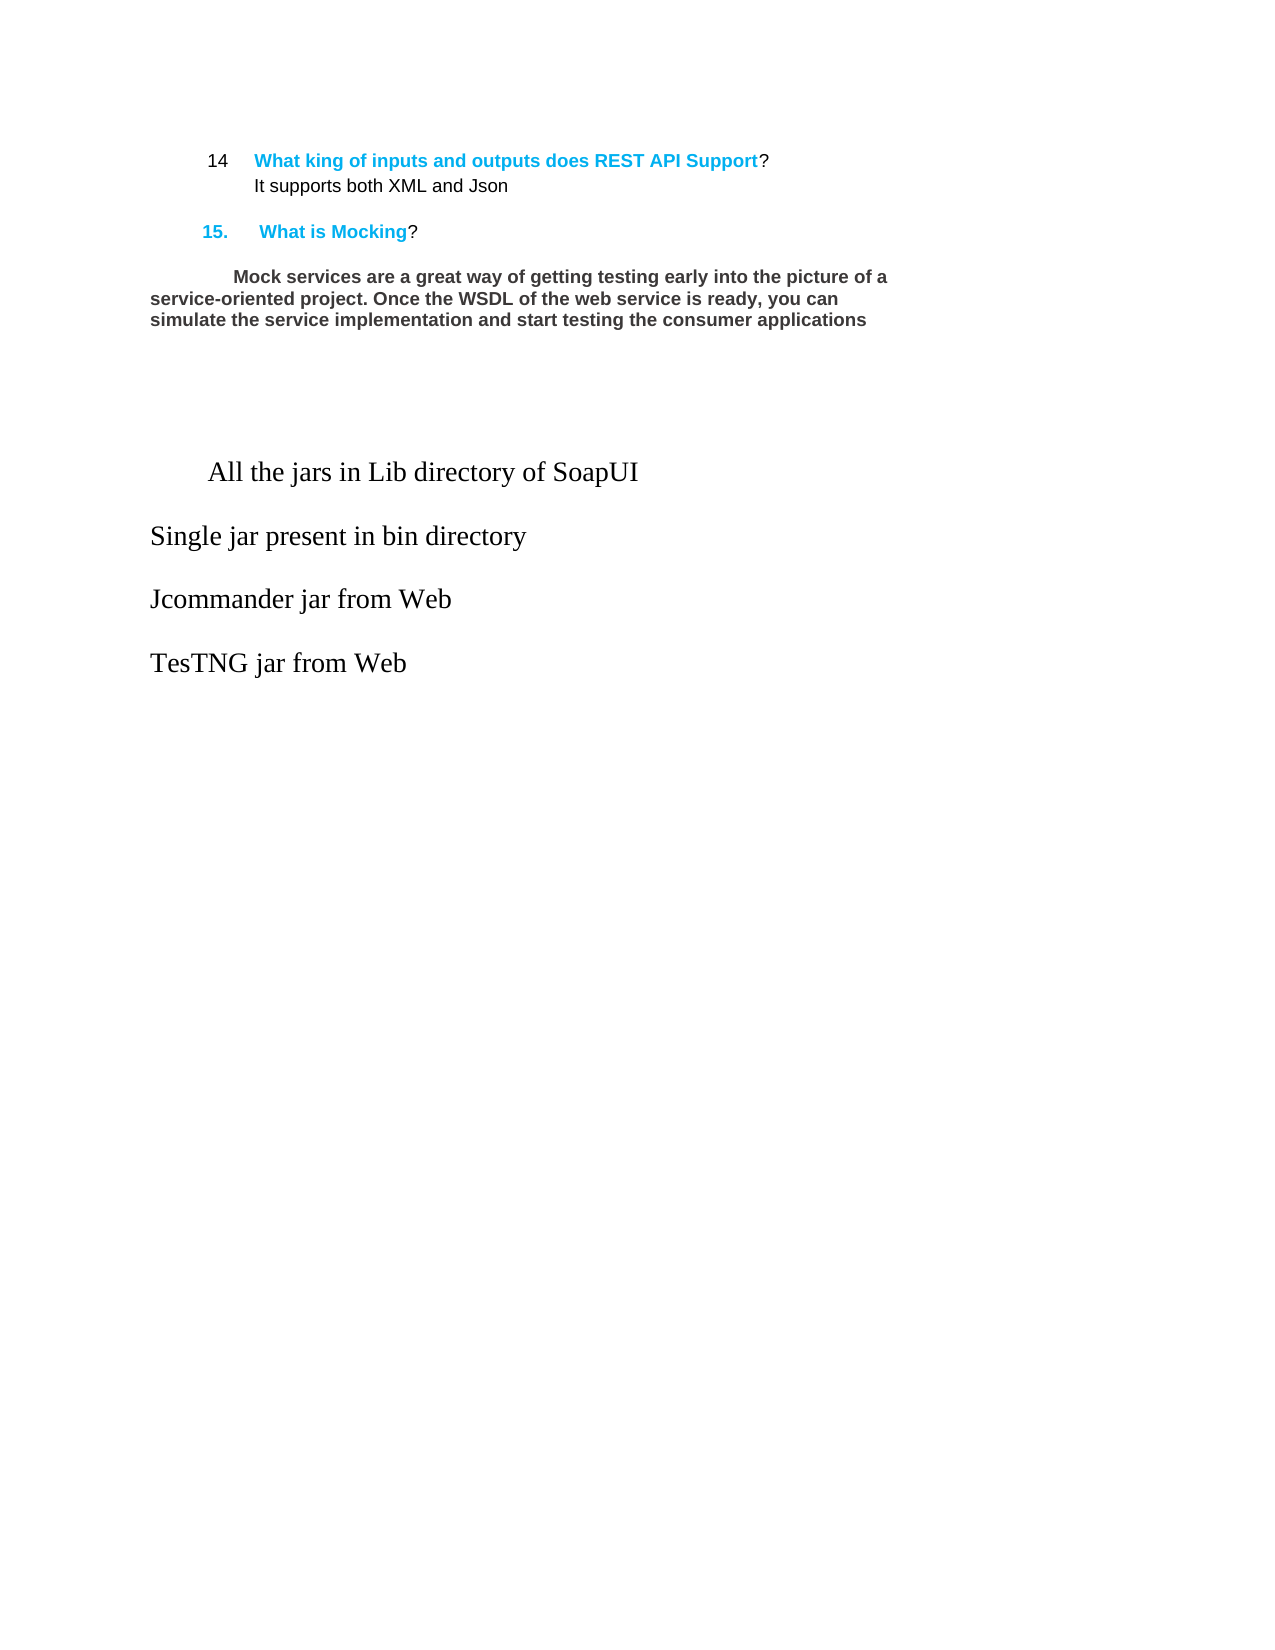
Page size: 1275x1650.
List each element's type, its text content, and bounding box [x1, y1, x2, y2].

text TesTNG jar from Web [150, 646, 1125, 678]
text Mock services are a great way of getting testing early into the picture of a [150, 266, 1125, 288]
text Single jar present in bin directory [150, 519, 1125, 551]
text All the jars in Lib directory of SoapUI [150, 455, 1125, 487]
text simulate the service implementation and start testing the consumer applications [150, 309, 1125, 331]
text Jcommander jar from Web [150, 582, 1125, 615]
text 15. What is Mocking? [150, 220, 1125, 242]
text service-oriented project. Once the WSDL of the web service is ready, you can [150, 288, 1125, 309]
text 14 What king of inputs and outputs does REST API Support? It supports both XML and Json [150, 150, 1125, 196]
